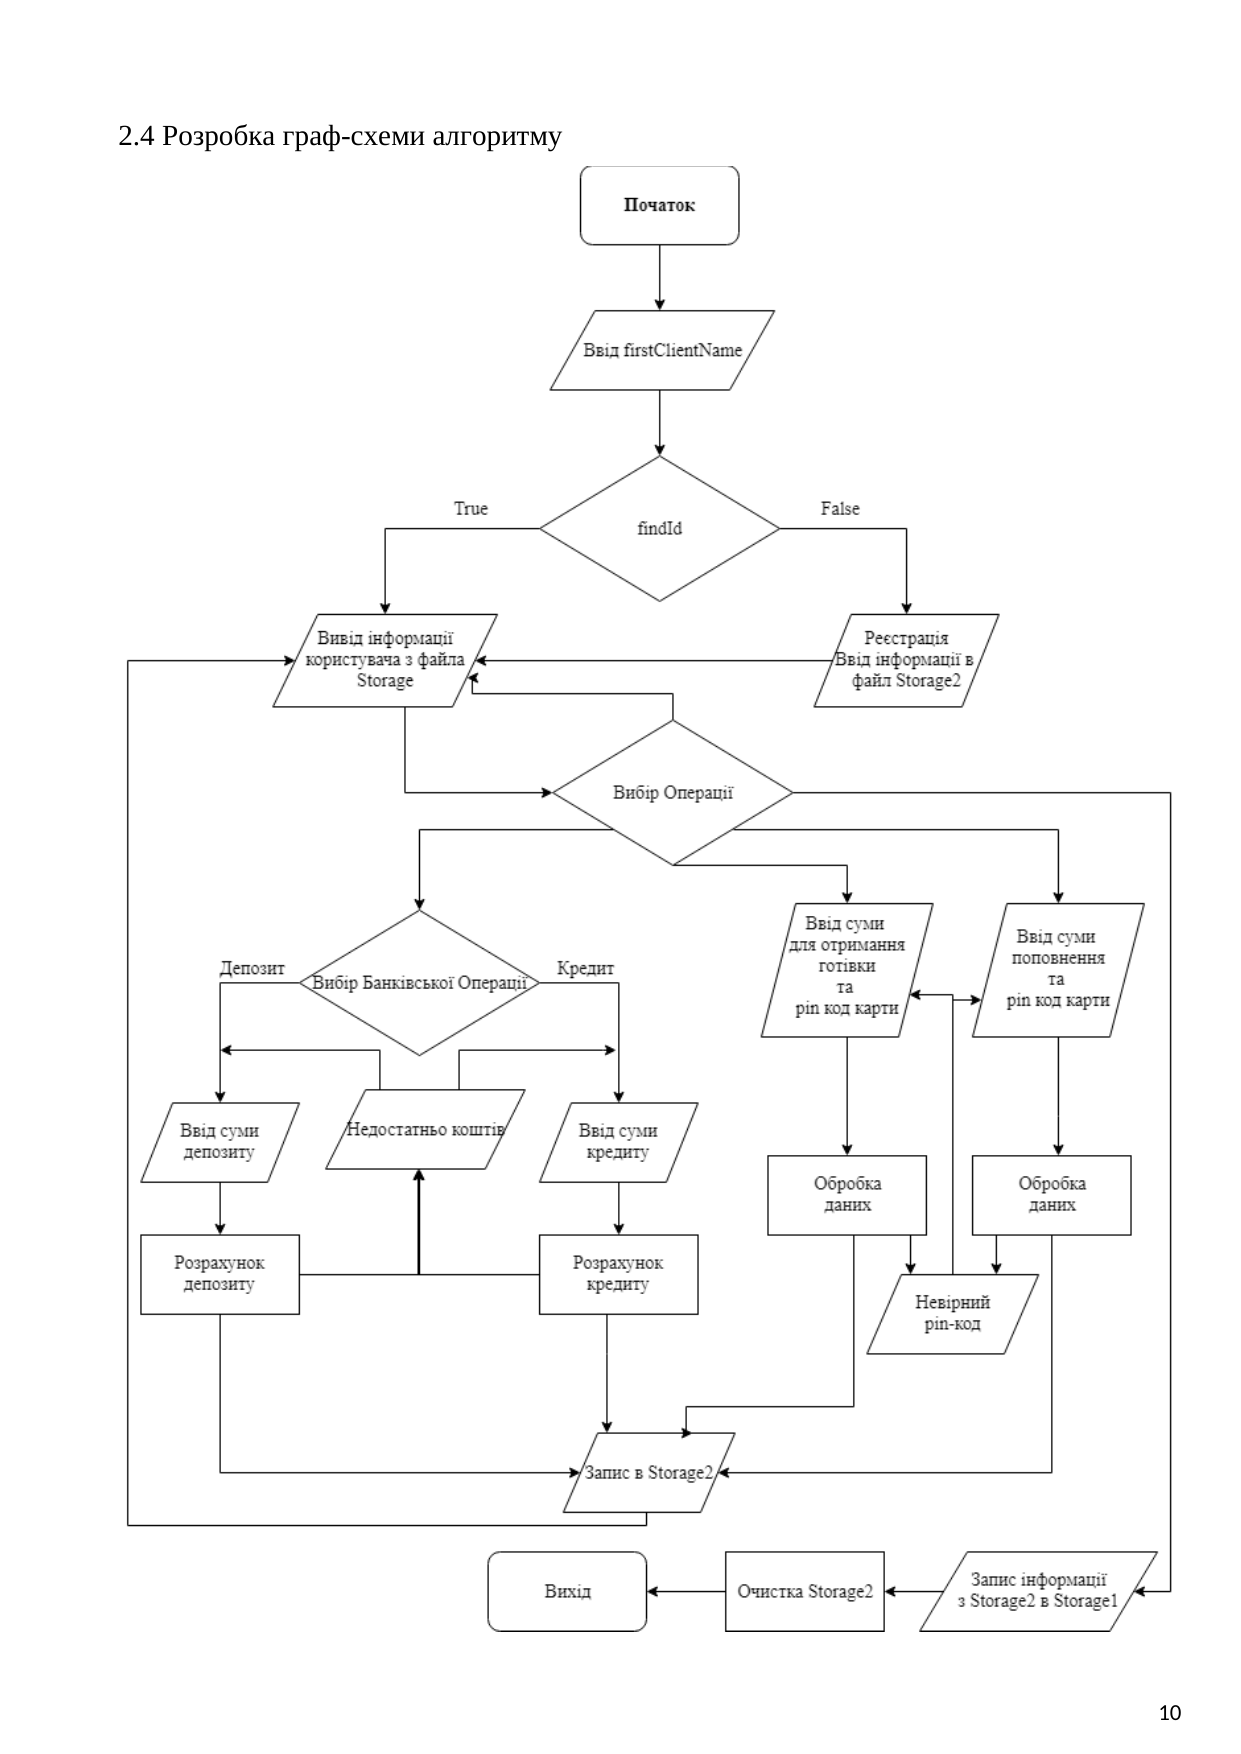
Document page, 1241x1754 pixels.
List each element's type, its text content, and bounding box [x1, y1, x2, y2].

picture [118, 166, 1182, 1632]
text 2.4 Розробка граф-схеми алгоритму [118, 118, 1181, 166]
